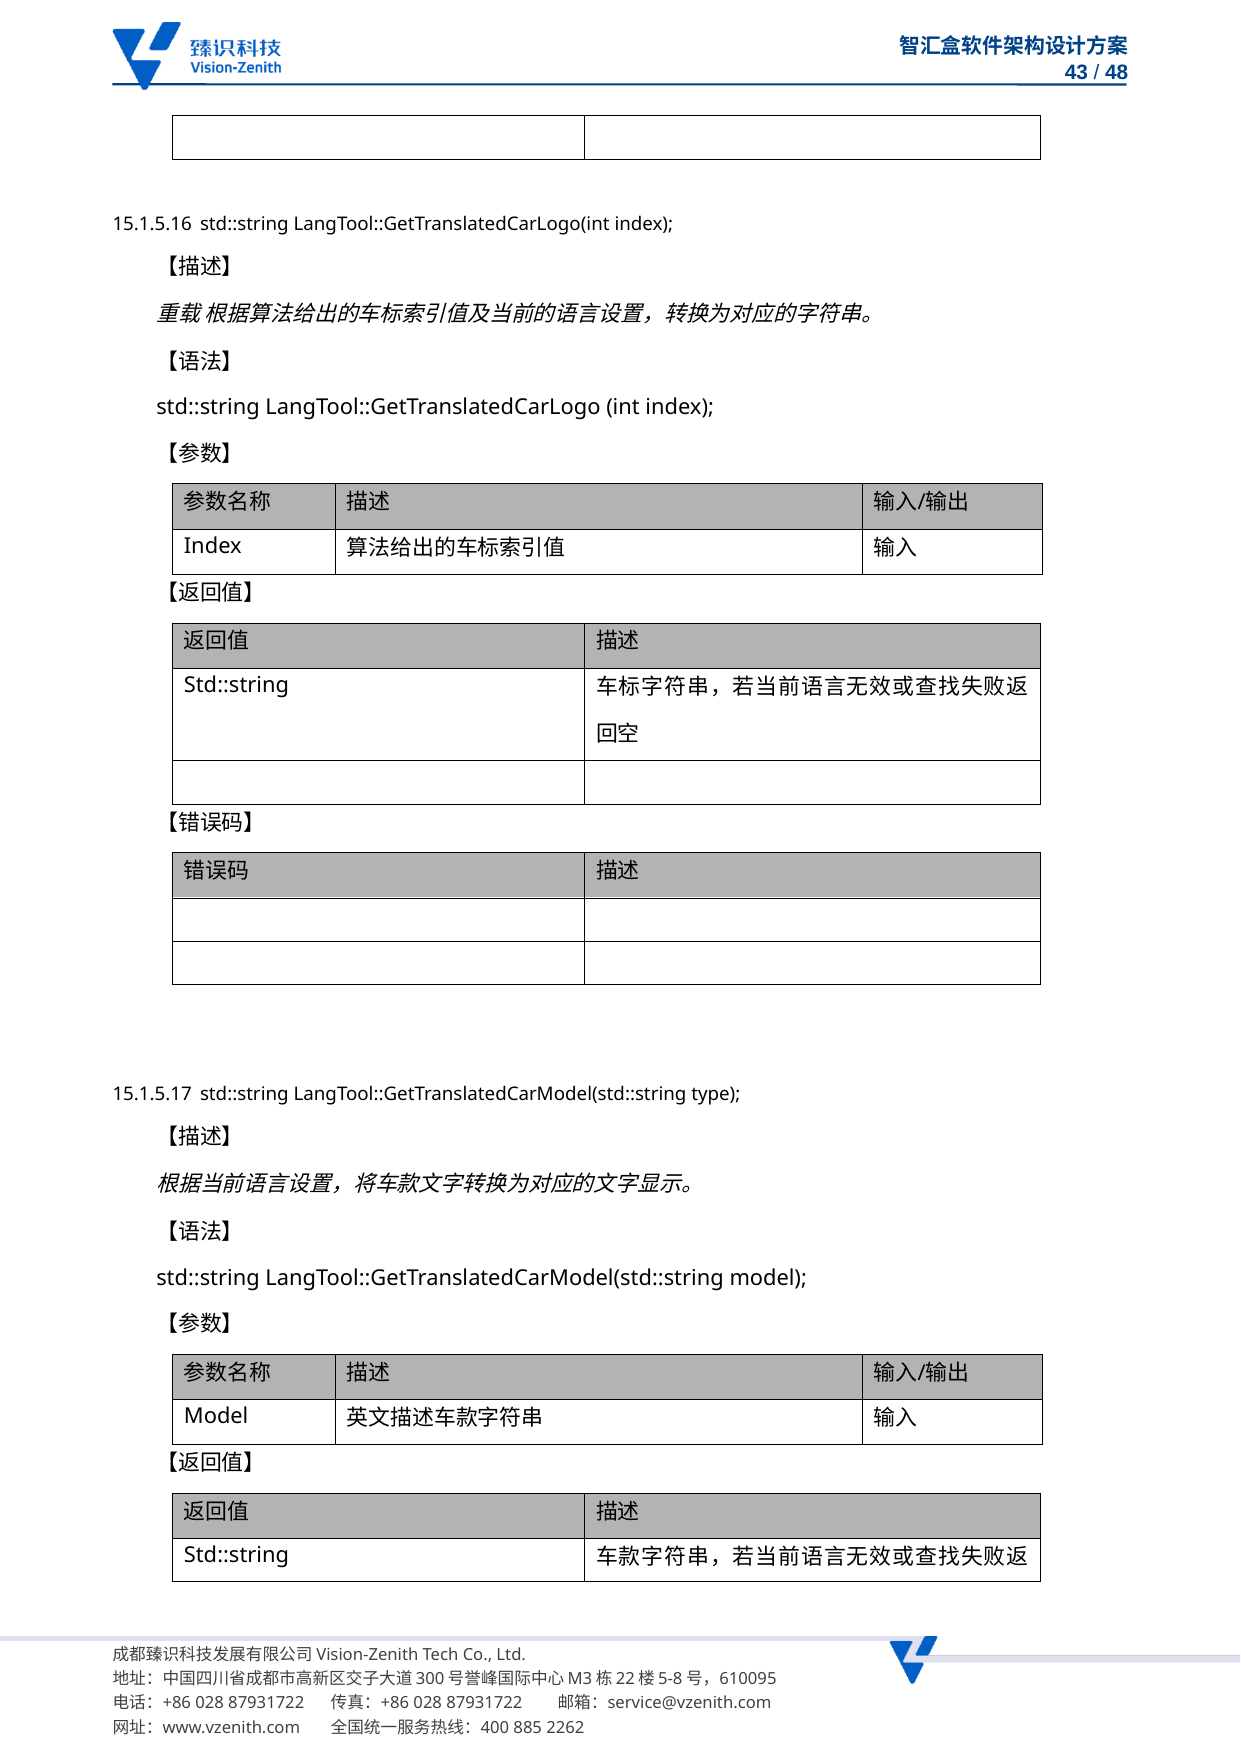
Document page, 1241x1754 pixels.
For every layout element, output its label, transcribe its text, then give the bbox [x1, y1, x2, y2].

table_header 描述 [585, 624, 1040, 668]
table_header 描述 [336, 484, 862, 529]
table_header 错误码 [173, 853, 584, 897]
picture [298, 1679, 309, 1684]
text 【返回值】 [112, 1445, 1128, 1477]
picture [248, 1674, 255, 1684]
table_header 描述 [585, 1494, 1040, 1538]
table_cell [585, 761, 1040, 804]
picture [0, 1636, 1241, 1684]
text 【错误码】 [112, 805, 1128, 836]
picture [642, 1674, 648, 1684]
picture [112, 22, 281, 90]
table_cell 算法给出的车标索引值 [336, 530, 862, 574]
table_cell [173, 942, 584, 984]
picture [182, 1672, 193, 1683]
table_header 返回值 [173, 624, 584, 668]
text 【参数】 [112, 436, 1128, 467]
table_cell [585, 942, 1040, 984]
table_header 输入/输出 [863, 1355, 1042, 1399]
table_cell 车标字符串，若当前语言无效或查找失败返回空 [585, 669, 1040, 760]
table_cell [173, 116, 584, 158]
text 【参数】 [112, 1306, 1128, 1338]
text 重载 根据算法给出的车标索引值及当前的语言设置，转换为对应的字符串。 [112, 296, 1128, 328]
table_cell Model [173, 1400, 335, 1444]
text 【语法】 [112, 1214, 1128, 1246]
text std::string LangTool::GetTranslatedCarModel(std::string model); [112, 1261, 1128, 1291]
picture [198, 1673, 209, 1682]
table_header 描述 [585, 853, 1040, 897]
subtitle std::string LangTool::GetTranslatedCarLogo(int index); [112, 210, 1128, 236]
picture [384, 1677, 391, 1684]
table_cell [585, 899, 1040, 941]
text 【语法】 [112, 344, 1128, 375]
table_header 参数名称 [173, 1355, 335, 1399]
text 【返回值】 [112, 575, 1128, 607]
table_cell 英文描述车款字符串 [336, 1400, 862, 1444]
text 【描述】 [112, 249, 1128, 280]
table_cell [173, 899, 584, 941]
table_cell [585, 1539, 1040, 1581]
table_cell [585, 116, 1040, 158]
table_cell Index [173, 530, 335, 574]
picture [500, 1672, 511, 1683]
text std::string LangTool::GetTranslatedCarLogo (int index); [112, 391, 1128, 421]
table_header 输入/输出 [863, 484, 1042, 529]
table_cell Std::string [173, 669, 584, 760]
text 根据当前语言设置，将车款文字转换为对应的文字显示。 [112, 1166, 1128, 1198]
table_cell [173, 761, 584, 804]
table_header 返回值 [173, 1494, 584, 1538]
subtitle std::string LangTool::GetTranslatedCarModel(std::string type); [112, 1081, 1128, 1106]
table_header 参数名称 [173, 484, 335, 529]
table_cell 输入 [863, 1400, 1042, 1444]
table_cell Std::string [173, 1539, 584, 1581]
table_header 描述 [336, 1355, 862, 1399]
table_cell 输入 [863, 530, 1042, 574]
text 【描述】 [112, 1119, 1128, 1151]
